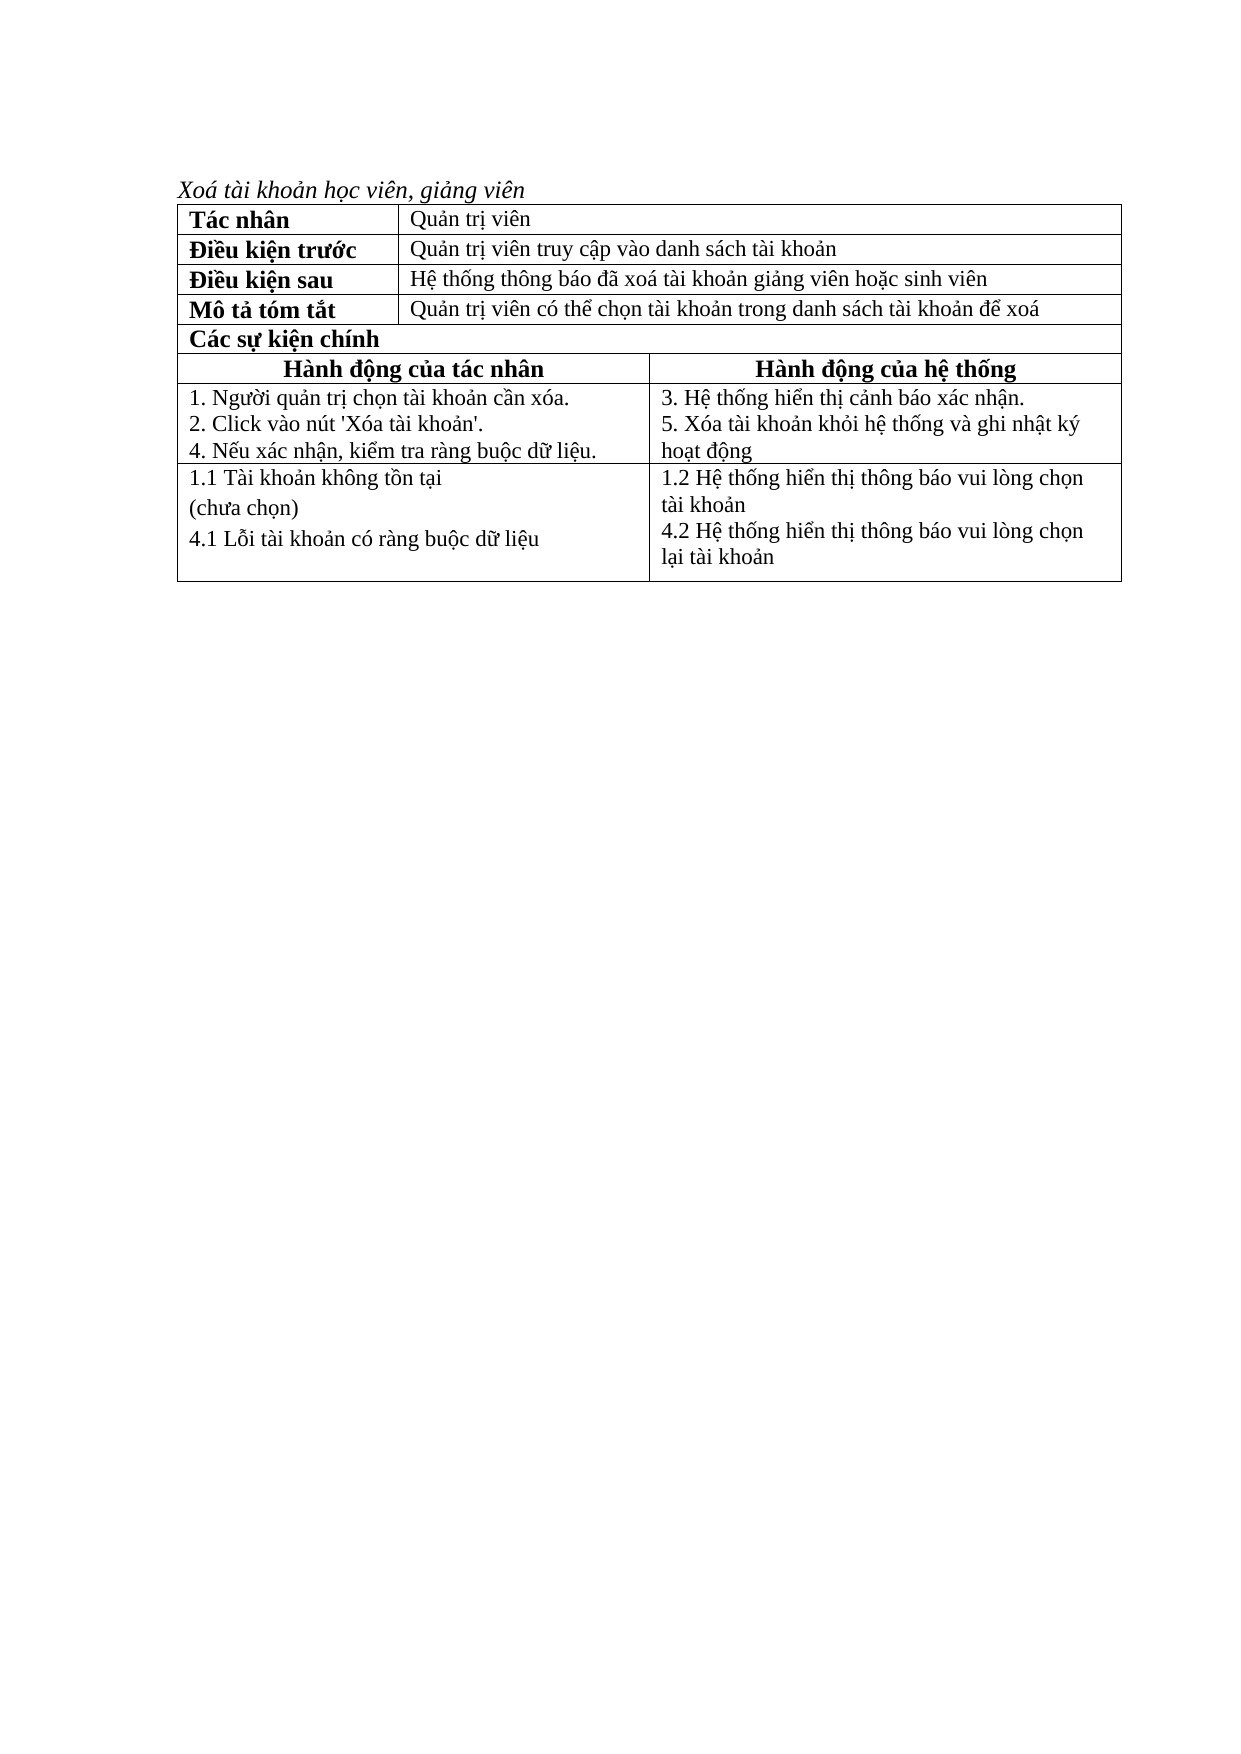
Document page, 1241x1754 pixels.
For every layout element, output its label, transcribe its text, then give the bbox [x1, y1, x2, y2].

table_cell Hành động của hệ thống [650, 354, 1121, 383]
table_cell Các sự kiện chính [178, 325, 650, 353]
table_cell Điều kiện trước [178, 235, 398, 264]
table_cell Hành động của tác nhân [178, 354, 649, 383]
table_cell [650, 325, 1121, 353]
table_cell 3. Hệ thống hiển thị cảnh báo xác nhận. 5. Xóa tài khoản khỏi hệ thống và ghi nhật ký hoạt động [650, 384, 1121, 463]
text Xoá tài khoản học viên, giảng viên [177, 176, 1121, 204]
table_cell 1.1 Tài khoản không tồn tại (chưa chọn) 4.1 Lỗi tài khoản có ràng buộc dữ liệu [178, 464, 649, 581]
table_cell 1. Người quản trị chọn tài khoản cần xóa. 2. Click vào nút 'Xóa tài khoản'. 4. Nếu xác nhận, kiểm tra ràng buộc dữ liệu. [178, 384, 649, 463]
table_cell Hệ thống thông báo đã xoá tài khoản giảng viên hoặc sinh viên [399, 265, 1121, 294]
table_cell Mô tả tóm tắt [178, 295, 398, 323]
table_cell Điều kiện sau [178, 265, 398, 294]
table_header Tác nhân [178, 205, 398, 234]
table_cell 1.2 Hệ thống hiển thị thông báo vui lòng chọn tài khoản 4.2 Hệ thống hiển thị thông báo vui lòng chọn lại tài khoản [650, 464, 1121, 581]
table_header Quản trị viên [399, 205, 1121, 234]
table_cell Quản trị viên truy cập vào danh sách tài khoản [399, 235, 1121, 264]
table_cell Quản trị viên có thể chọn tài khoản trong danh sách tài khoản để xoá [399, 295, 1121, 323]
